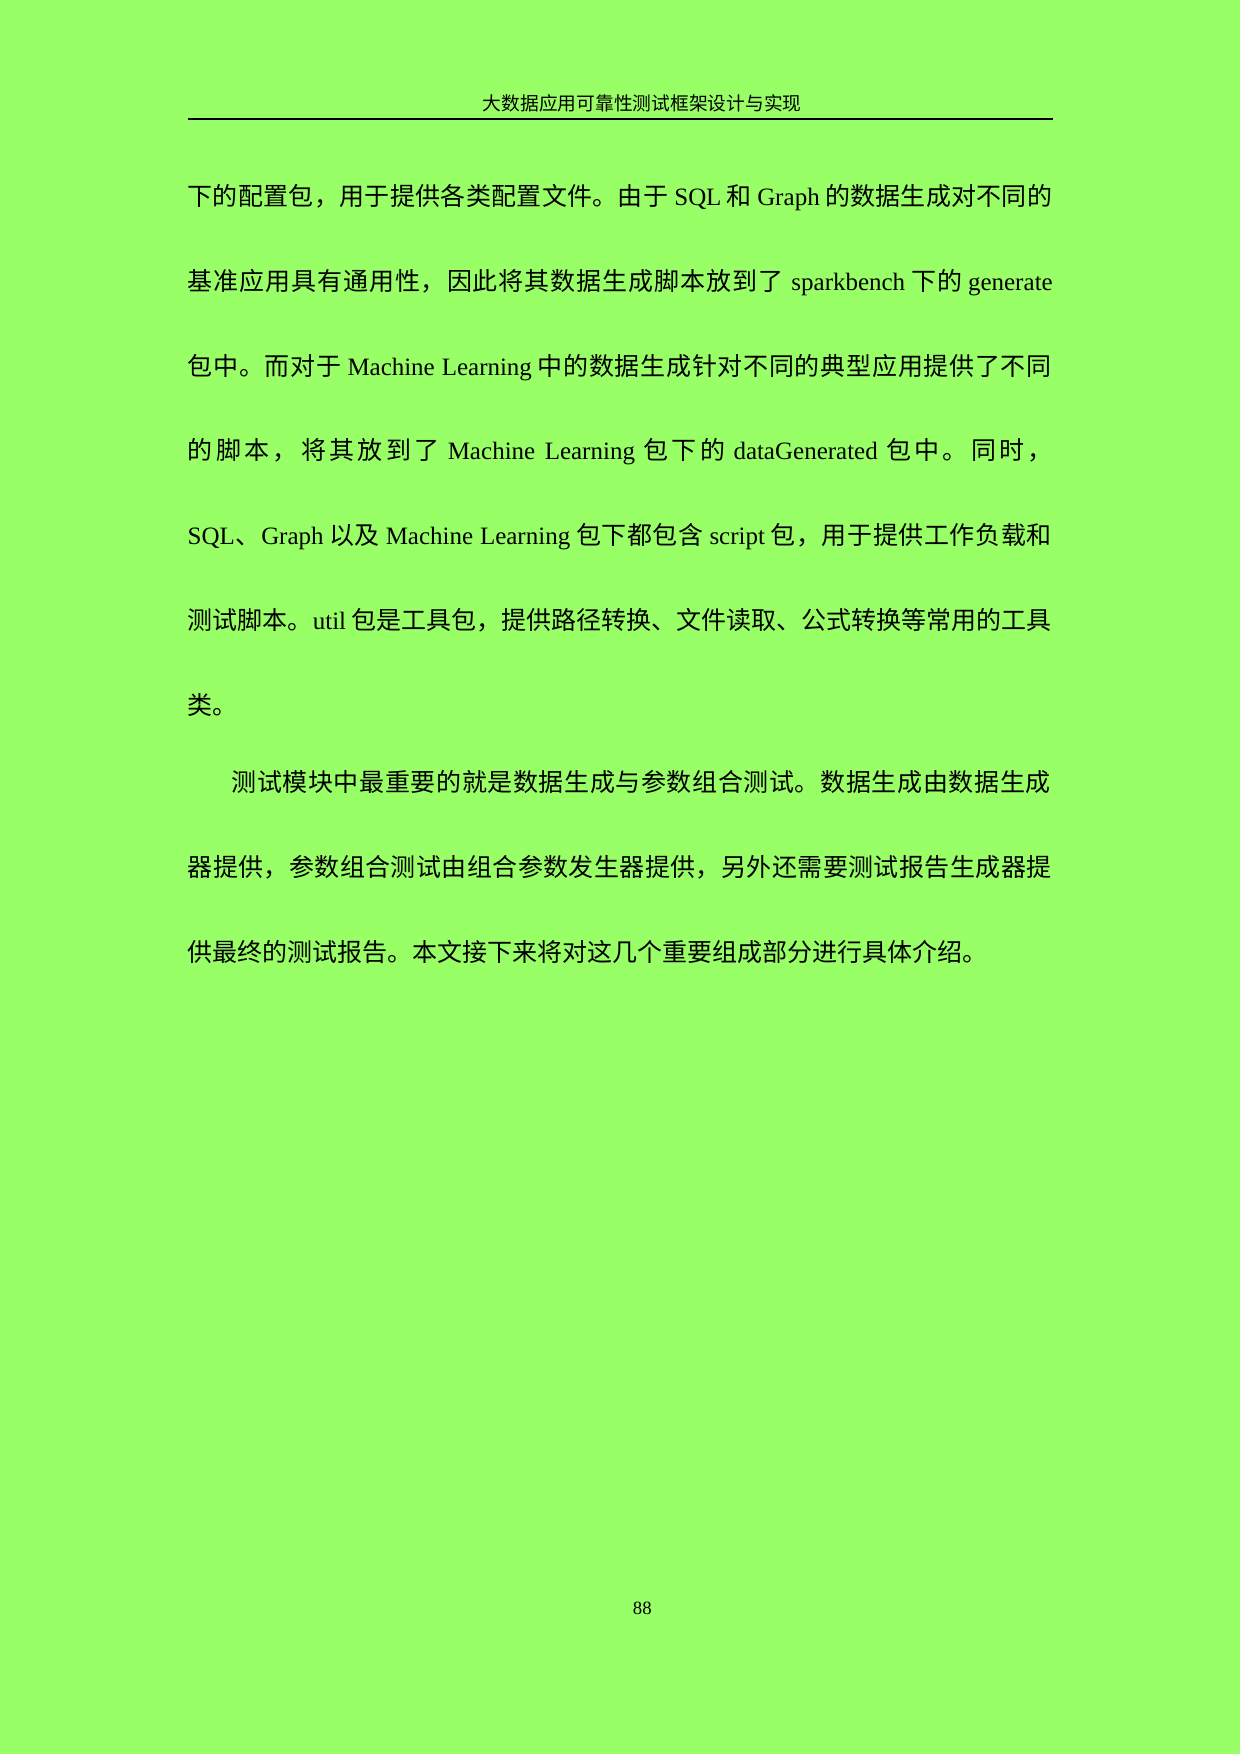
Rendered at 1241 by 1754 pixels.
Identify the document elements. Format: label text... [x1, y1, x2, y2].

text 测试模块中最重要的就是数据生成与参数组合测试。数据生成由数据生成器提供，参数组合测试由组合参数发生器提供，另外还需要测试报告生成器提供最终的测试报告。本文接下来将对这几个重要组成部分进行具体介绍。 [187, 747, 1053, 984]
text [187, 160, 1053, 738]
